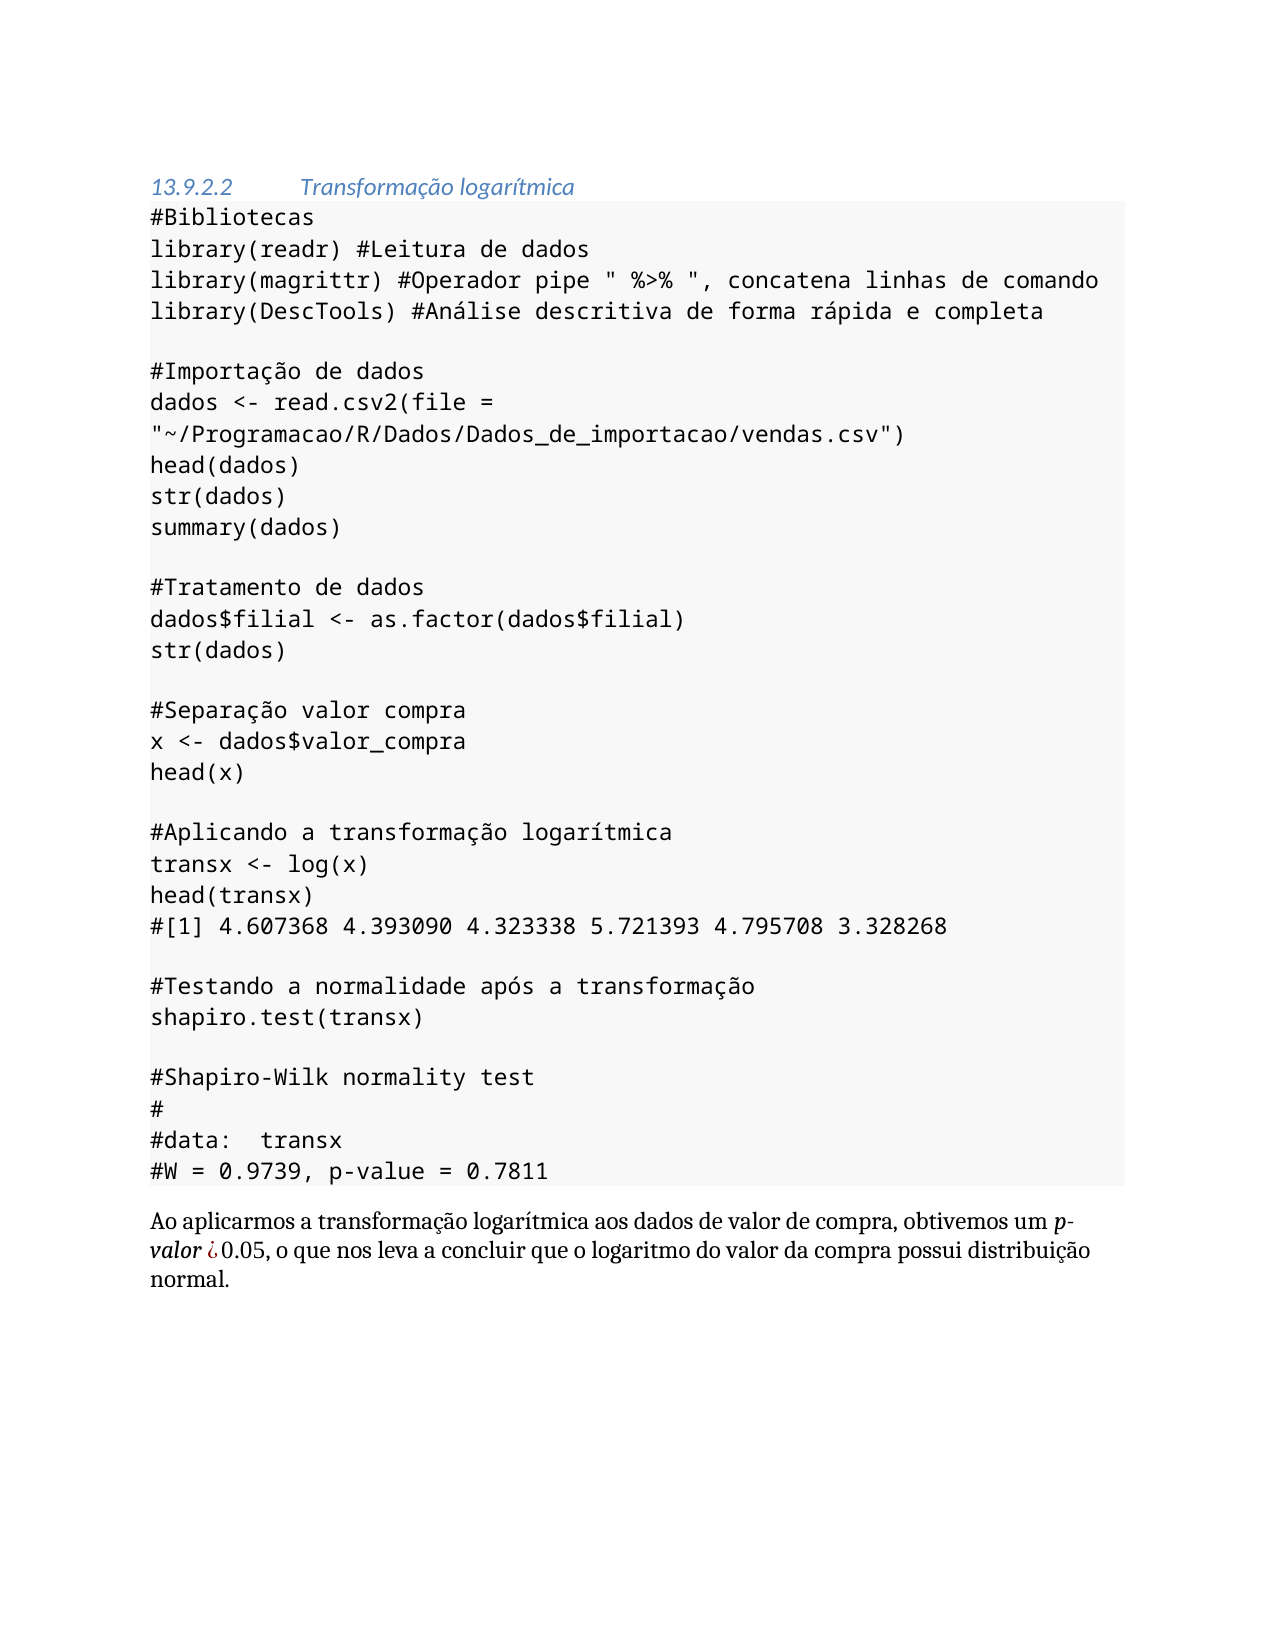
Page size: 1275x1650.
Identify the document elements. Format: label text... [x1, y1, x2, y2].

text Ao aplicarmos a transformação logarítmica aos dados de valor de compra, obtivemos um p-valor , o que nos leva a concluir que o logaritmo do valor da compra possui distribuição normal. [150, 1207, 1125, 1322]
subtitle 13.9.2.2 Transformação logarítmica [150, 171, 1125, 201]
